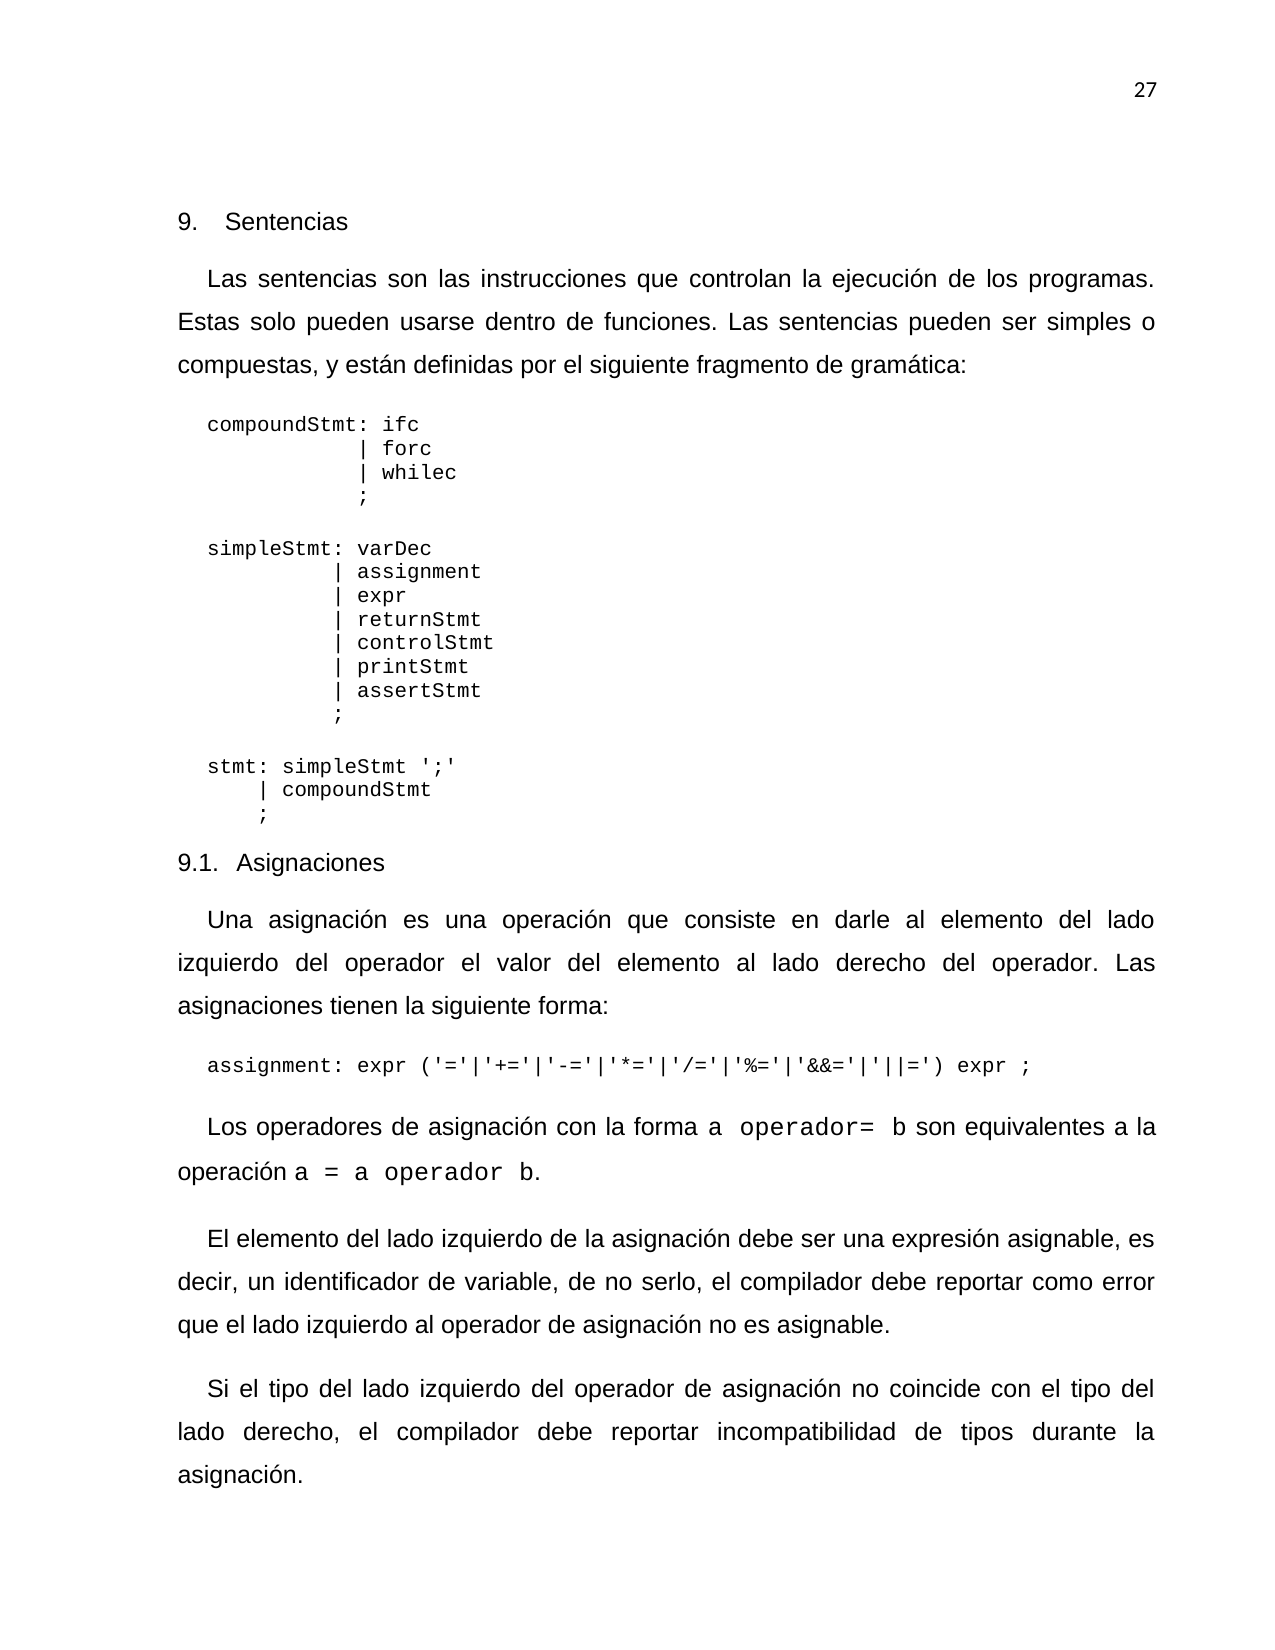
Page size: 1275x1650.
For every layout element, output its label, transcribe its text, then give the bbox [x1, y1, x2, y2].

text Una asignación es una operación que consiste en darle al elemento del lado izquierdo del operador el valor del elemento al lado derecho del operador. Las asignaciones tienen la siguiente forma: [177, 905, 1157, 1020]
text | forc [177, 438, 1157, 462]
text | controlStmt [177, 632, 1157, 656]
text ; [177, 703, 1157, 727]
text Si el tipo del lado izquierdo del operador de asignación no coincide con el tipo del lado derecho, el compilador debe reportar incompatibilidad de tipos durante la asignación. [177, 1374, 1157, 1489]
text Los operadores de asignación con la forma a operador= b son equivalentes a la operación a = a operador b. [177, 1111, 1157, 1188]
text | expr [177, 585, 1157, 609]
text assignment: expr ('='|'+='|'-='|'*='|'/='|'%='|'&&='|'||=') expr ; [177, 1055, 1157, 1079]
text | printStmt [177, 656, 1157, 680]
text compoundStmt: ifc [177, 414, 1157, 438]
text | assertStmt [177, 680, 1157, 703]
text Las sentencias son las instrucciones que controlan la ejecución de los programas. Estas solo pueden usarse dentro de funciones. Las sentencias pueden ser simples o compuestas, y están definidas por el siguiente fragmento de gramática: [177, 264, 1157, 379]
text ; [177, 485, 1157, 509]
subtitle Sentencias [177, 207, 1157, 236]
text stmt: simpleStmt ';' [177, 756, 1157, 779]
text simpleStmt: varDec [177, 538, 1157, 561]
text | whilec [177, 462, 1157, 485]
text | returnStmt [177, 609, 1157, 632]
text | assignment [177, 561, 1157, 585]
text El elemento del lado izquierdo de la asignación debe ser una expresión asignable, es decir, un identificador de variable, de no serlo, el compilador debe reportar como error que el lado izquierdo al operador de asignación no es asignable. [177, 1224, 1157, 1339]
subtitle Asignaciones [177, 847, 1157, 876]
text ; [177, 803, 1157, 827]
text | compoundStmt [177, 779, 1157, 803]
